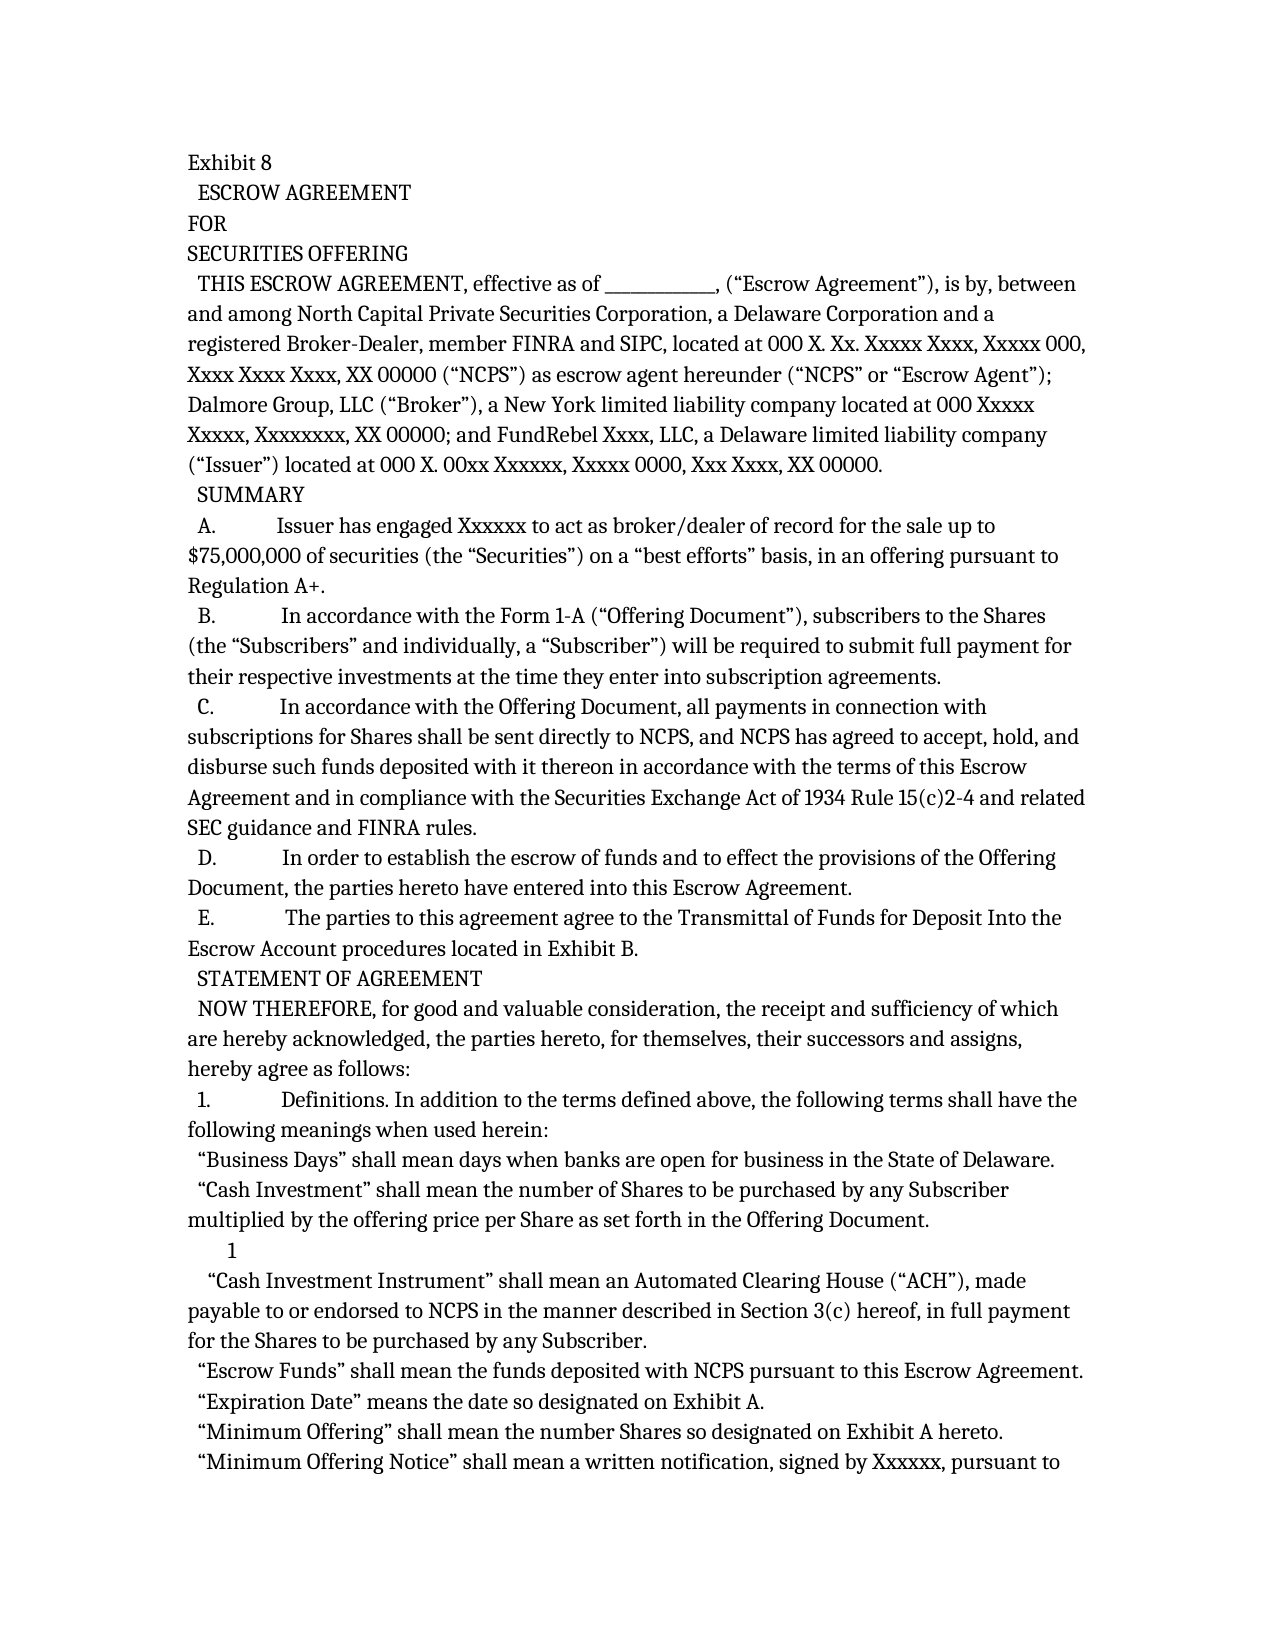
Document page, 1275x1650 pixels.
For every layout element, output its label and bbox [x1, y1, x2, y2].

text [187, 150, 1087, 1475]
